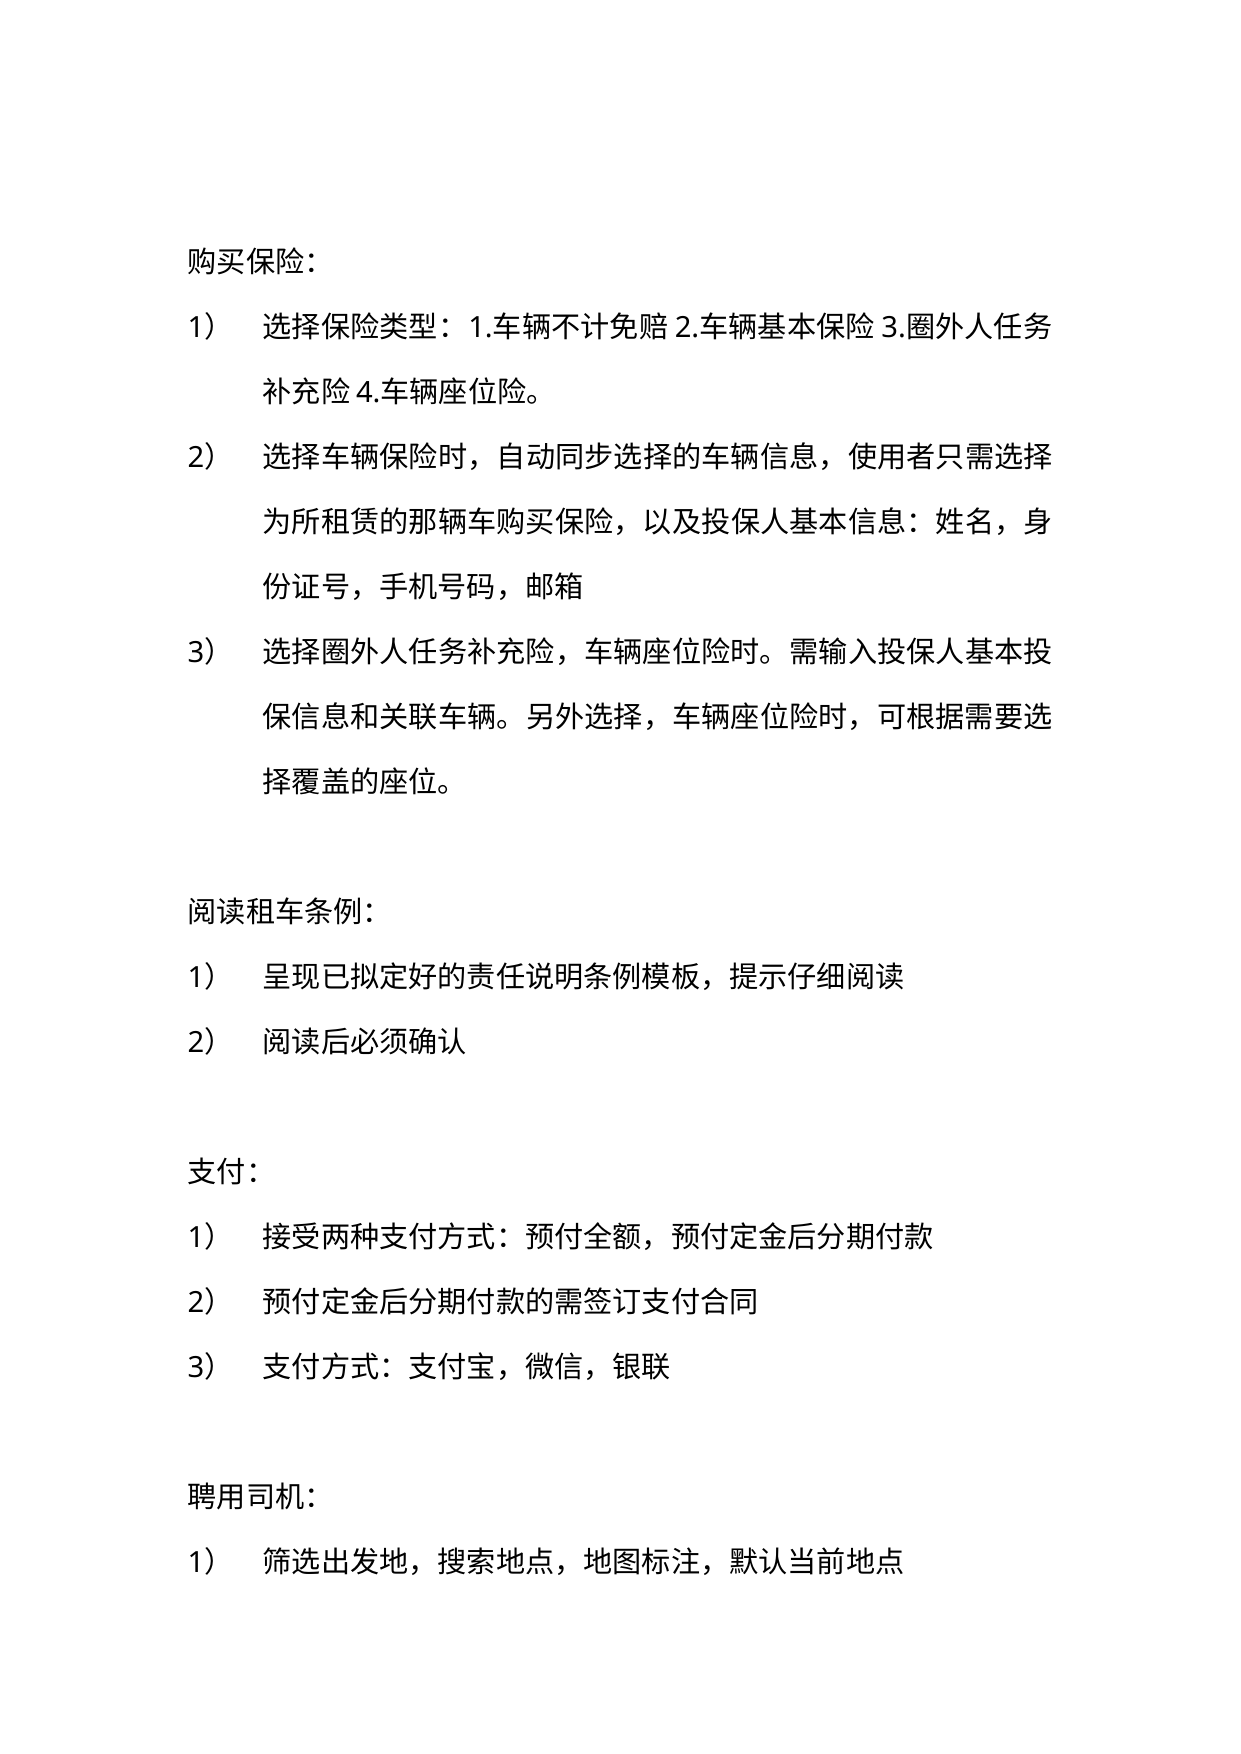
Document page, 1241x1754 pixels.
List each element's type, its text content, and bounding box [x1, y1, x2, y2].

list 阅读后必须确认 [187, 1007, 1053, 1072]
list 呈现已拟定好的责任说明条例模板，提示仔细阅读 [187, 942, 1053, 1007]
text 支付： [187, 1137, 1053, 1202]
list 支付方式：支付宝，微信，银联 [187, 1332, 1053, 1397]
list 筛选出发地，搜索地点，地图标注，默认当前地点 [187, 1527, 1053, 1592]
list 选择车辆保险时，自动同步选择的车辆信息，使用者只需选择为所租赁的那辆车购买保险，以及投保人基本信息：姓名，身份证号，手机号码，邮箱 [187, 422, 1053, 617]
text 购买保险： [187, 227, 1053, 292]
list 选择圈外人任务补充险，车辆座位险时。需输入投保人基本投保信息和关联车辆。另外选择，车辆座位险时，可根据需要选择覆盖的座位。 [187, 617, 1053, 812]
list 选择保险类型：1.车辆不计免赔2.车辆基本保险3.圈外人任务补充险4.车辆座位险。 [187, 292, 1053, 422]
list 预付定金后分期付款的需签订支付合同 [187, 1267, 1053, 1332]
text 阅读租车条例： [187, 877, 1053, 942]
list 接受两种支付方式：预付全额，预付定金后分期付款 [187, 1202, 1053, 1267]
text 聘用司机： [187, 1462, 1053, 1527]
